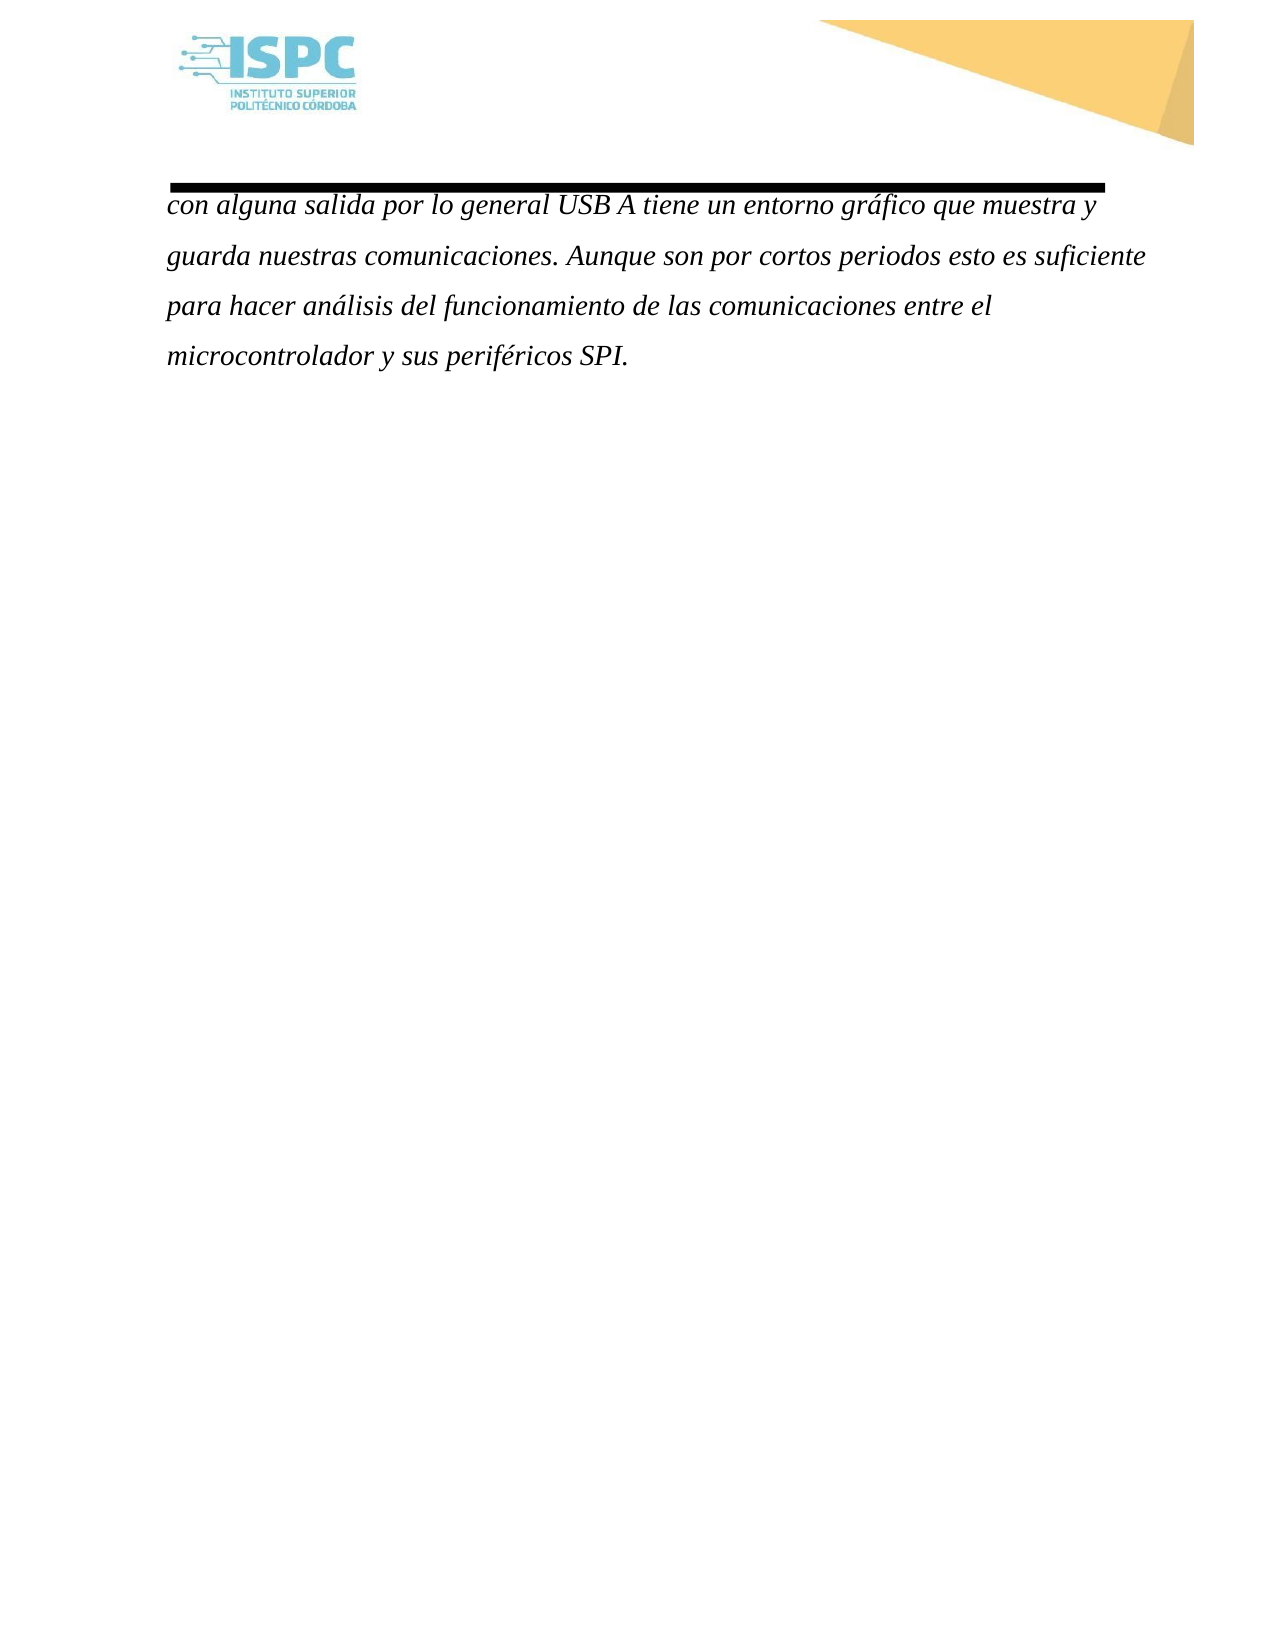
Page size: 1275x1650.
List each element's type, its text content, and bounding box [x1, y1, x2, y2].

picture [171, 20, 1194, 150]
